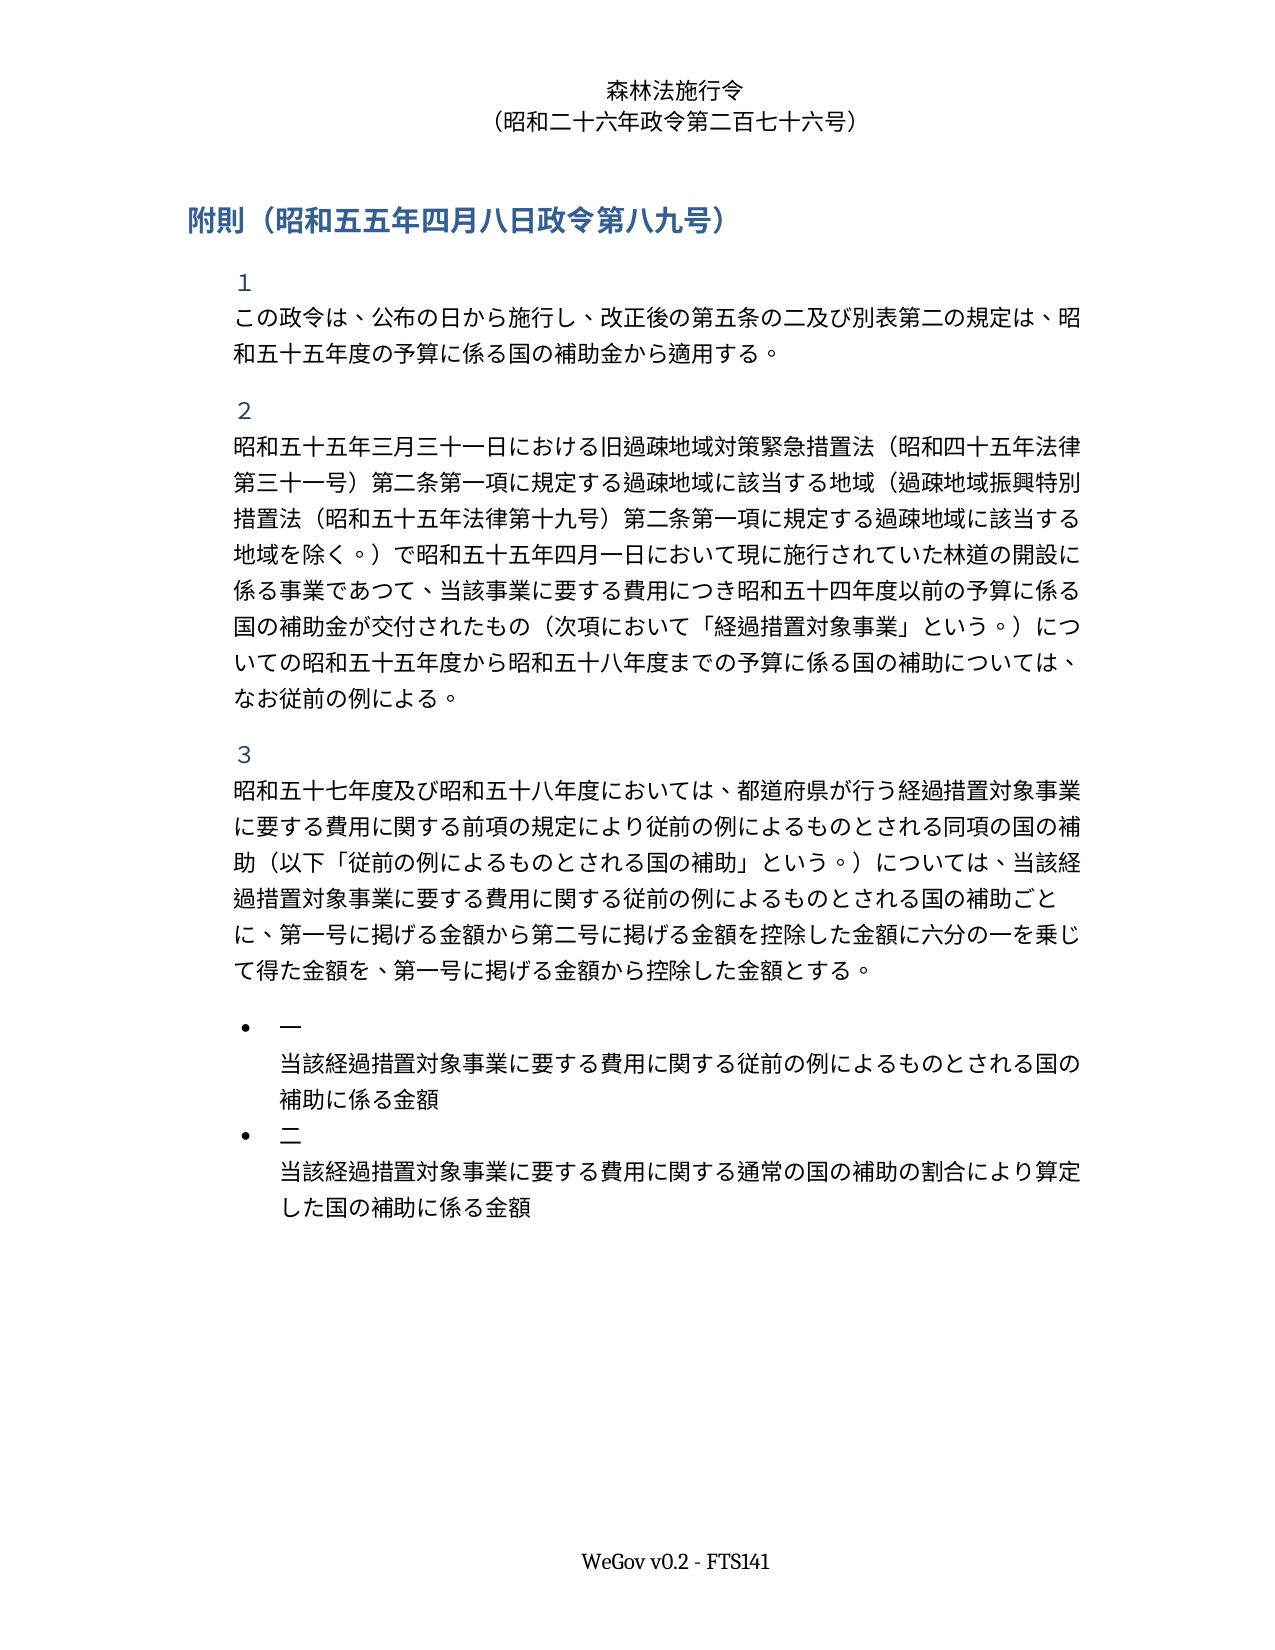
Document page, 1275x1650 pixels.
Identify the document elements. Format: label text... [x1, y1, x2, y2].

text 昭和五十七年度及び昭和五十八年度においては、都道府県が行う経過措置対象事業に要する費用に関する前項の規定により従前の例によるものとされる同項の国の補助（以下「従前の例によるものとされる国の補助」という。）については、当該経過措置対象事業に要する費用に関する従前の例によるものとされる国の補助ごとに、第一号に掲げる金額から第二号に掲げる金額を控除した金額に六分の一を乗じて得た金額を、第一号に掲げる金額から控除した金額とする。 [233, 775, 1087, 986]
subtitle 附則（昭和五五年四月八日政令第八九号） [187, 200, 1087, 240]
list 一 当該経過措置対象事業に要する費用に関する従前の例によるものとされる国の補助に係る金額 [242, 1012, 1087, 1115]
subtitle ３ [233, 739, 1087, 771]
subtitle １ [233, 266, 1087, 298]
list 二 当該経過措置対象事業に要する費用に関する通常の国の補助の割合により算定した国の補助に係る金額 [242, 1119, 1087, 1223]
text この政令は、公布の日から施行し、改正後の第五条の二及び別表第二の規定は、昭和五十五年度の予算に係る国の補助金から適用する。 [233, 302, 1087, 369]
subtitle ２ [233, 395, 1087, 426]
text 昭和五十五年三月三十一日における旧過疎地域対策緊急措置法（昭和四十五年法律第三十一号）第二条第一項に規定する過疎地域に該当する地域（過疎地域振興特別措置法（昭和五十五年法律第十九号）第二条第一項に規定する過疎地域に該当する地域を除く。）で昭和五十五年四月一日において現に施行されていた林道の開設に係る事業であつて、当該事業に要する費用につき昭和五十四年度以前の予算に係る国の補助金が交付されたもの（次項において「経過措置対象事業」という。）についての昭和五十五年度から昭和五十八年度までの予算に係る国の補助については、なお従前の例による。 [233, 431, 1087, 714]
